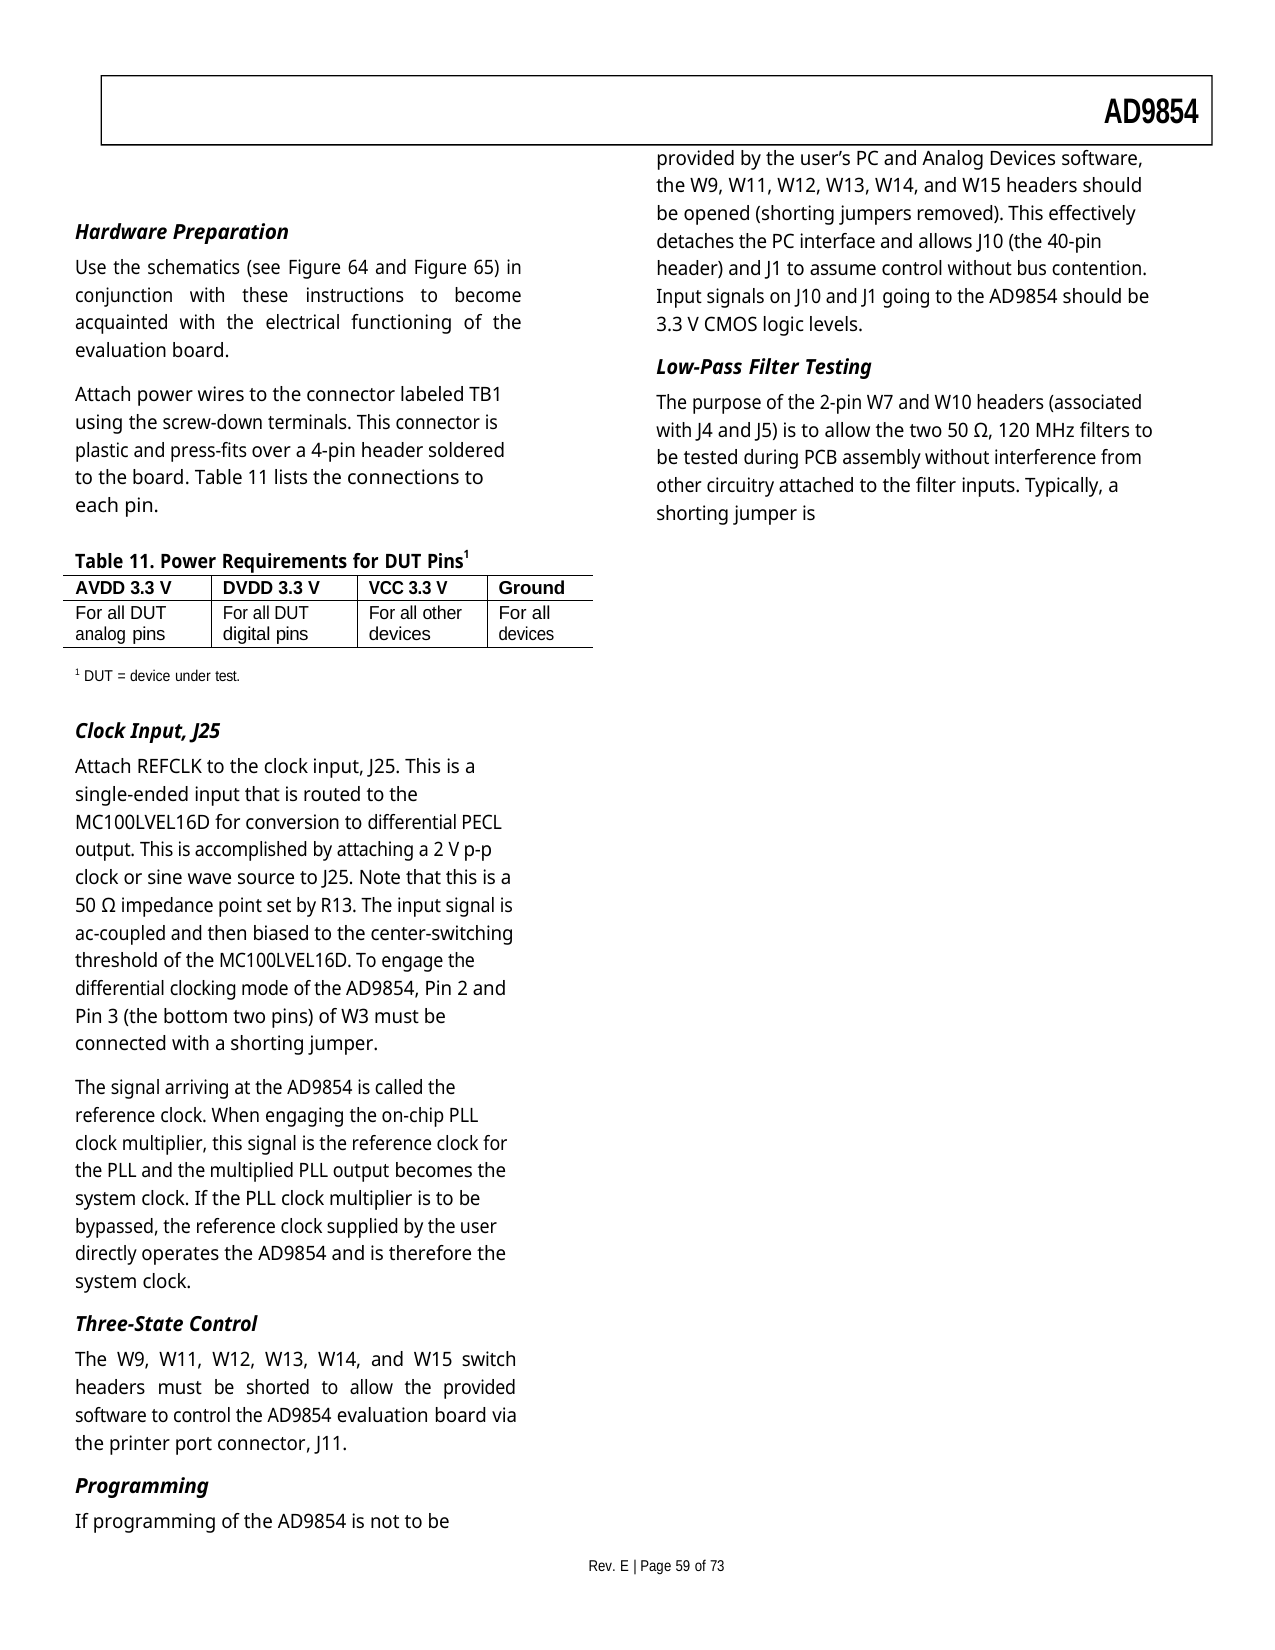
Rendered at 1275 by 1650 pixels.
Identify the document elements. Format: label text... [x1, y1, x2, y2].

text Clock Input, J25 [75, 716, 584, 744]
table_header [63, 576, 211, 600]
text 1 DUT = device under test. [75, 667, 584, 685]
text If programming of the AD9854 is not to be provided by the user’s PC and Analog Devices software, the W9, W11, W12, W13, W14, and W15 headers should be opened (shorting jumpers removed). This effectively detaches the PC interface and allows J10 (the 40-pin header) and J1 to assume control without bus contention. Input signals on J10 and J1 going to the AD9854 should be 3.3 V CMOS logic levels. [656, 144, 1163, 337]
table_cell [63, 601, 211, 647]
text The W9, W11, W12, W13, W14, and W15 switch headers must be shorted to allow the provided software to control the AD9854 evaluation board via the printer port connector, J11. [75, 1346, 517, 1456]
text Low-Pass Filter Testing [656, 352, 1223, 380]
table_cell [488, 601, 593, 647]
text Attach power wires to the connector labeled TB1 using the screw-down terminals. This connector is plastic and press-fits over a 4-pin header soldered to the board. Table 11 lists the connections to each pin. [75, 380, 505, 518]
text Hardware Preparation [75, 217, 584, 245]
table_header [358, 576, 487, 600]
text The signal arriving at the AD9854 is called the reference clock. When engaging the on-chip PLL clock multiplier, this signal is the reference clock for the PLL and the multiplied PLL output becomes the system clock. If the PLL clock multiplier is to be bypassed, the reference clock supplied by the user directly operates the AD9854 and is therefore the system clock. [75, 1073, 524, 1294]
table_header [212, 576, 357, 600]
text Table 11. Power Requirements for DUT Pins1 [75, 547, 584, 575]
text Use the schematics (see Figure 64 and Figure 65) in conjunction with these instructions to become acquainted with the electrical functioning of the evaluation board. [75, 253, 522, 363]
text The purpose of the 2-pin W7 and W10 headers (associated with J4 and J5) is to allow the two 50 Ω, 120 MHz filters to be tested during PCB assembly without interference from other circuitry attached to the filter inputs. Typically, a shorting jumper is [656, 388, 1163, 526]
text Three-State Control [75, 1309, 584, 1338]
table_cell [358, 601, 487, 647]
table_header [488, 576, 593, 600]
text Attach REFCLK to the clock input, J25. This is a single-ended input that is routed to the MC100LVEL16D for conversion to differential PECL output. This is accomplished by attaching a 2 V p-p clock or sine wave source to J25. Note that this is a 50 Ω impedance point set by R13. The input signal is ac-coupled and then biased to the center-switching threshold of the MC100LVEL16D. To engage the differential clocking mode of the AD9854, Pin 2 and Pin 3 (the bottom two pins) of W3 must be connected with a shorting jumper. [75, 752, 522, 1057]
text Programming [75, 1471, 584, 1499]
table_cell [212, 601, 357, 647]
